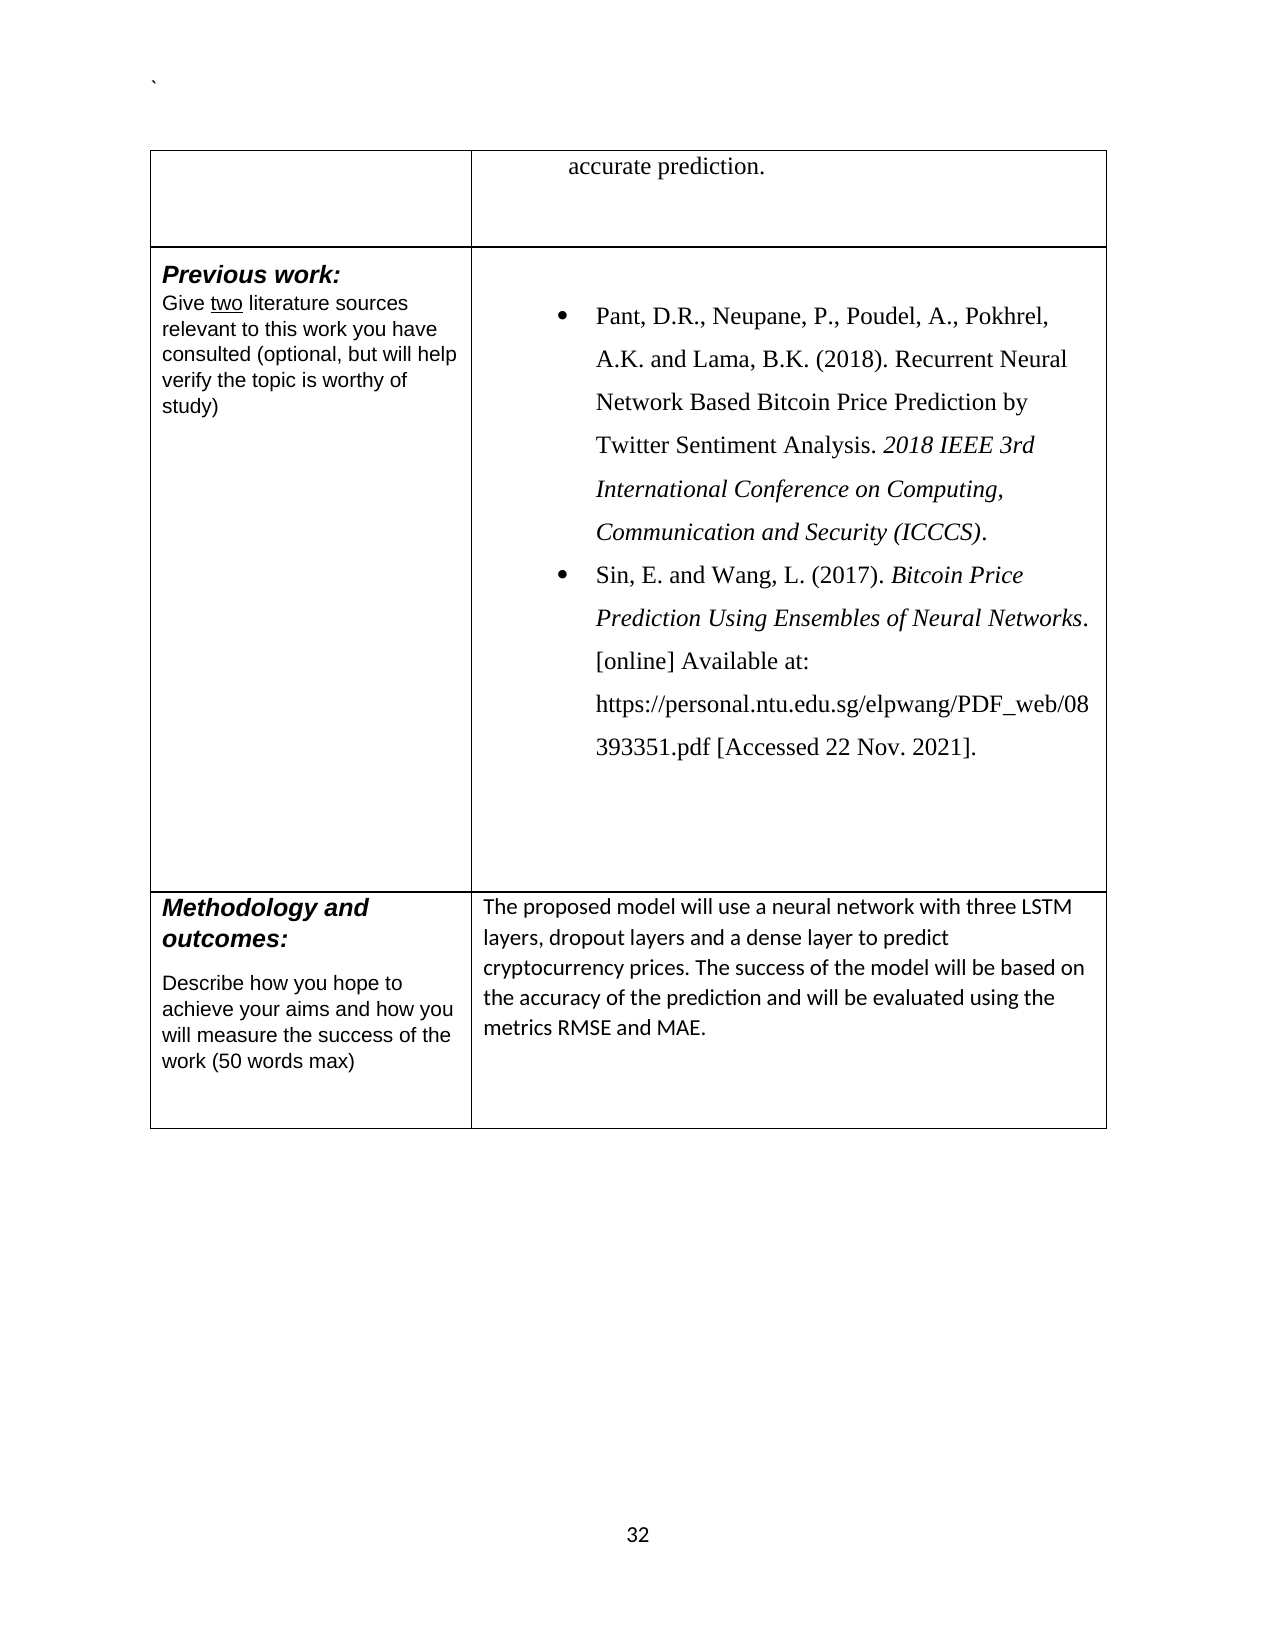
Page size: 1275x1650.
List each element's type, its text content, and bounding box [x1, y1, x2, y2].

table_cell The proposed model will use a neural network with three LSTM layers, dropout layers and a dense layer to predict cryptocurrency prices. The success of the model will be based on the accuracy of the prediction and will be evaluated using the metrics RMSE and MAE. [472, 893, 1106, 1128]
table_cell Pant, D.R., Neupane, P., Poudel, A., Pokhrel, A.K. and Lama, B.K. (2018). Recurrent Neural Network Based Bitcoin Price Prediction by Twitter Sentiment Analysis. 2018 IEEE 3rd International Conference on Computing, Communication and Security (ICCCS). Sin, E. and Wang, L. (2017). Bitcoin Price Prediction Using Ensembles of Neural Networks. [online] Available at: https://personal.ntu.edu.sg/elpwang/PDF_web/08393351.pdf [Accessed 22 Nov. 2021]. [472, 248, 1106, 891]
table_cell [151, 151, 471, 246]
table_cell Methodology and outcomes: Describe how you hope to achieve your aims and how you will measure the success of the work (50 words max) [151, 893, 471, 1128]
table_cell Previous work: Give two literature sources relevant to this work you have consulted (optional, but will help verify the topic is worthy of study) [151, 248, 471, 891]
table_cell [472, 151, 1106, 246]
